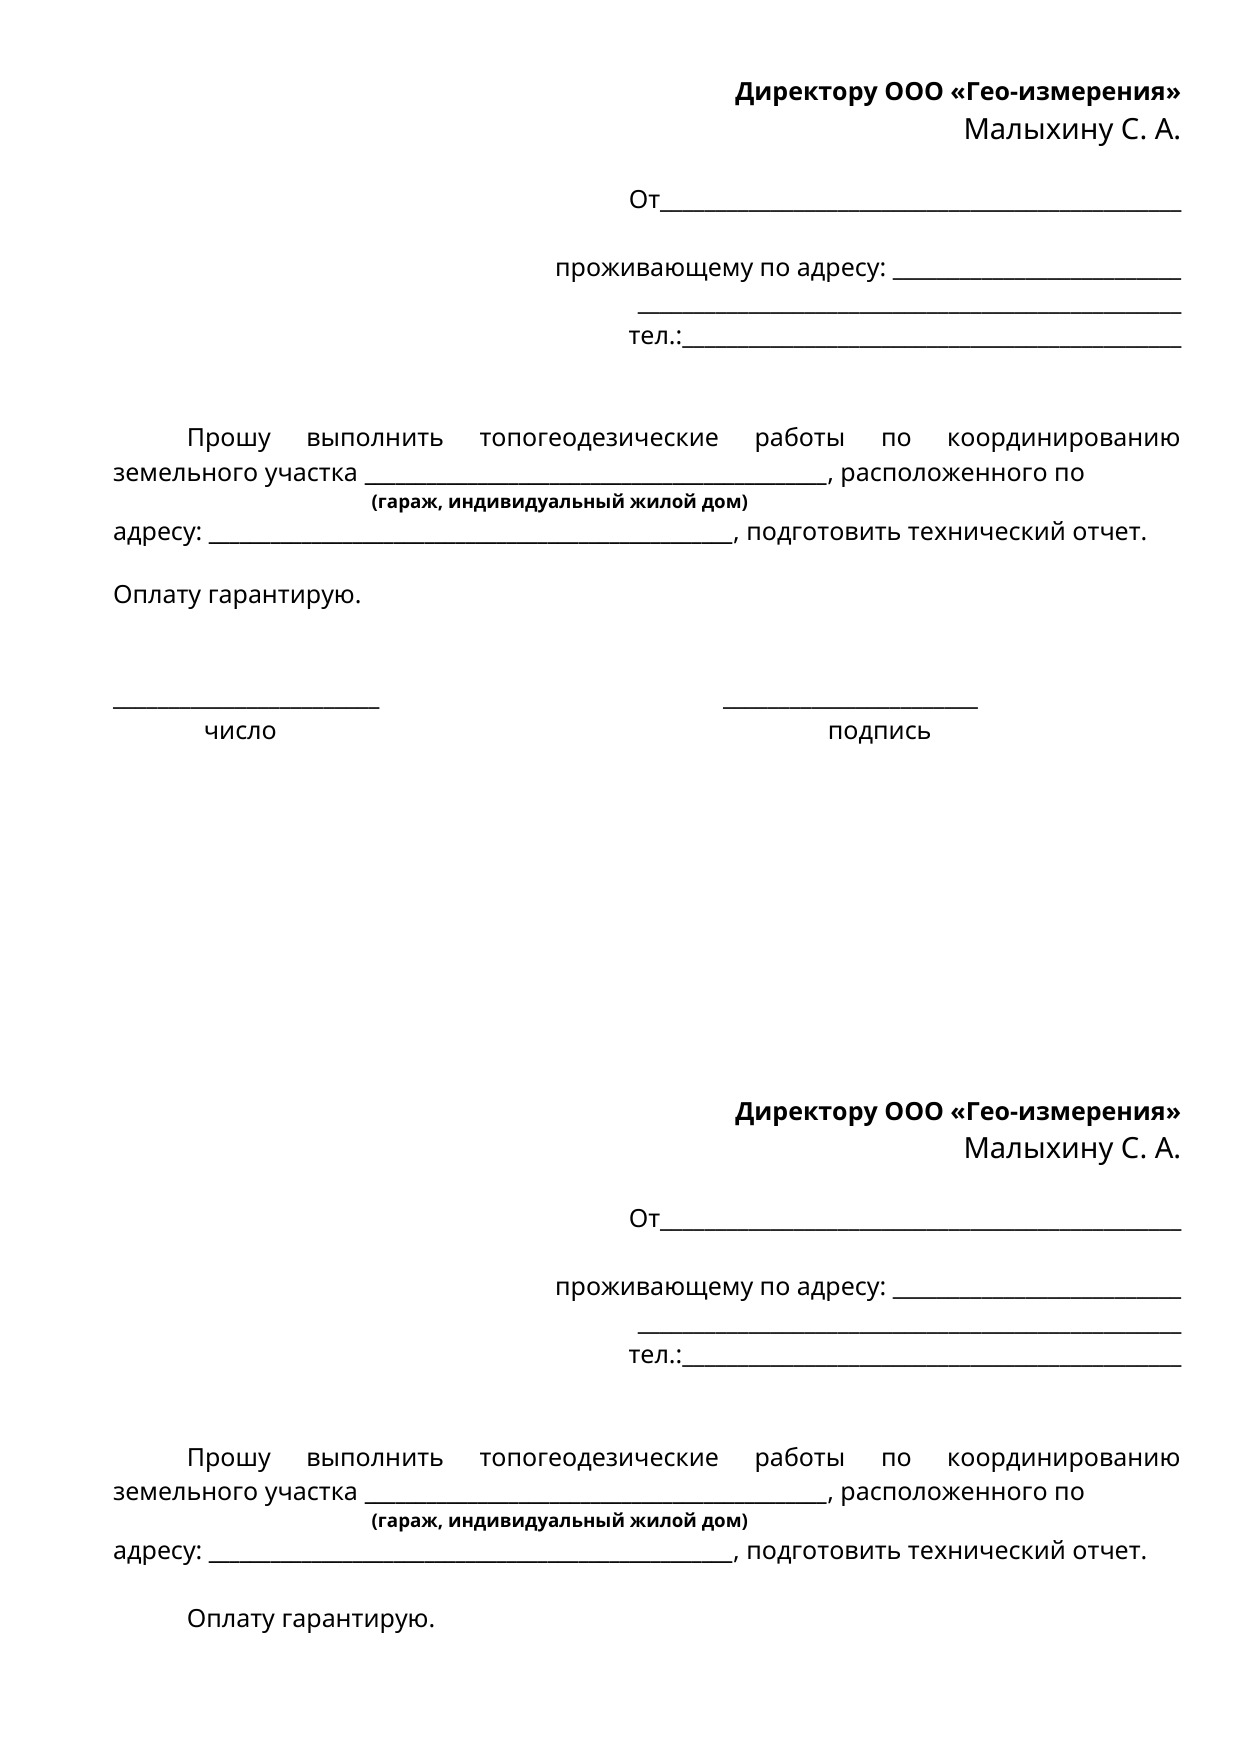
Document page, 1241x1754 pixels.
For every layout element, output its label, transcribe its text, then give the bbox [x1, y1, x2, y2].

text От_______________________________________________ [113, 182, 1181, 216]
text число подпись [113, 713, 1181, 747]
text Прошу выполнить топогеодезические работы по координированию земельного участка _____________________________________________, расположенного по [113, 1439, 1181, 1507]
text Оплату гарантирую. [113, 577, 1181, 611]
text (гараж, индивидуальный жилой дом) [113, 488, 1181, 514]
text Малыхину С. А. [113, 108, 1181, 148]
text адресу: ___________________________________________________, подготовить технический отчет. [113, 514, 1181, 548]
text _________________________________________________ [113, 1303, 1181, 1337]
text От_______________________________________________ [113, 1201, 1181, 1235]
text Оплату гарантирую. [113, 1601, 1181, 1635]
text Директору ООО «Гео-измерения» [113, 1093, 1181, 1127]
text тел.:_____________________________________________ [113, 1337, 1181, 1371]
text (гараж, индивидуальный жилой дом) [113, 1507, 1181, 1533]
text Прошу выполнить топогеодезические работы по координированию земельного участка _____________________________________________, расположенного по [113, 420, 1181, 488]
text Малыхину С. А. [113, 1127, 1181, 1167]
text проживающему по адресу: __________________________ [113, 1269, 1181, 1303]
text тел.:_____________________________________________ [113, 318, 1181, 352]
text Директору ООО «Гео-измерения» [113, 74, 1181, 108]
text _________________________________________________ [113, 284, 1181, 318]
text проживающему по адресу: __________________________ [113, 250, 1181, 284]
text ________________________ _______________________ [113, 679, 1181, 713]
text адресу: ___________________________________________________, подготовить технический отчет. [113, 1533, 1181, 1567]
